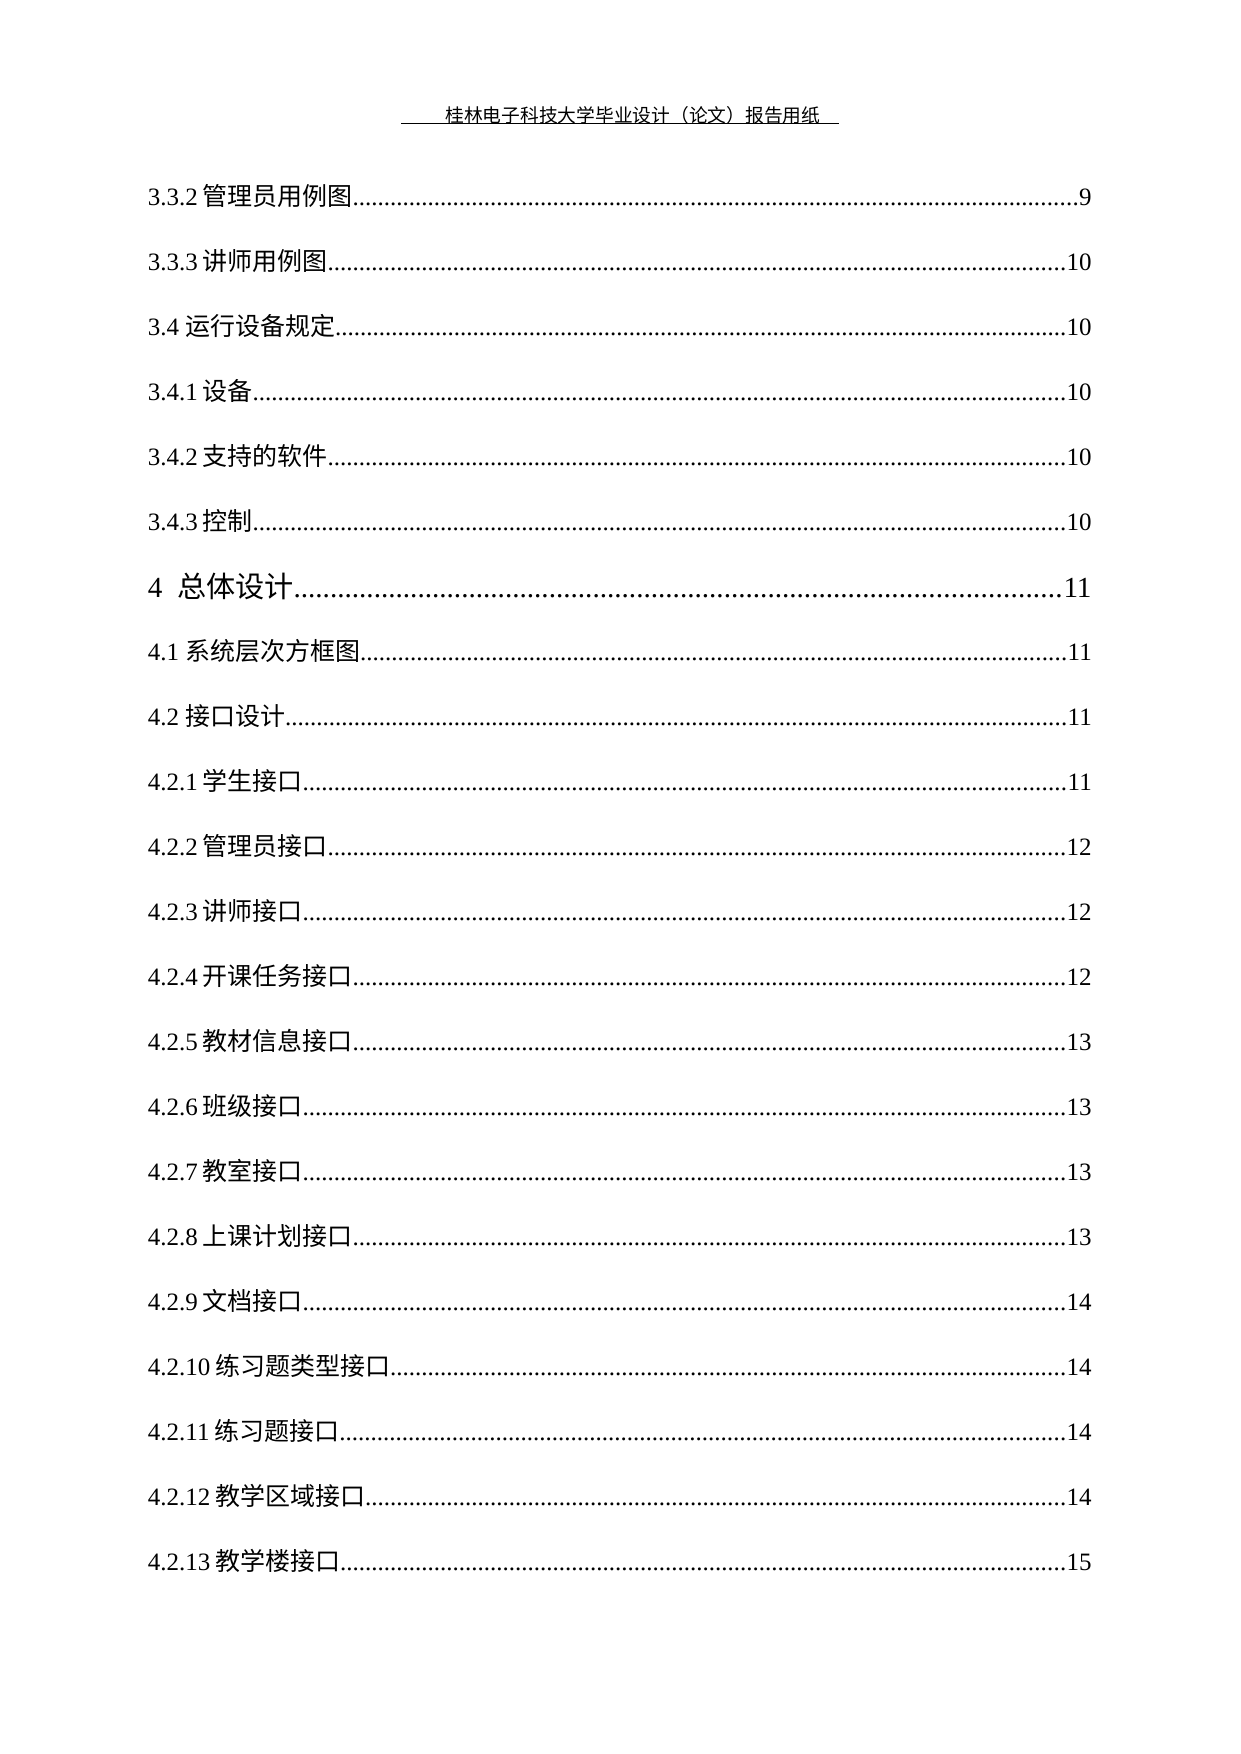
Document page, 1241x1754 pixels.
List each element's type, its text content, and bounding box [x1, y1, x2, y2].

text 4.2.6班级接口 13 [148, 1072, 1092, 1137]
text 4.2.7教室接口 13 [148, 1137, 1092, 1202]
text 4.2.4开课任务接口 12 [148, 942, 1092, 1007]
text 4.2 接口设计 11 [148, 682, 1092, 747]
text 4.2.3讲师接口 12 [148, 877, 1092, 942]
text 3.4.2支持的软件 10 [148, 422, 1092, 487]
text 4.2.8上课计划接口 13 [148, 1202, 1092, 1267]
text 3.4.3控制 10 [148, 487, 1092, 552]
text 4.2.10练习题类型接口 14 [148, 1332, 1092, 1397]
text 3.4 运行设备规定 10 [148, 292, 1092, 357]
text 4.2.12教学区域接口 14 [148, 1462, 1092, 1527]
text 3.3.2管理员用例图 9 [148, 162, 1092, 227]
text 4.2.5教材信息接口 13 [148, 1007, 1092, 1072]
text 3.3.3讲师用例图 10 [148, 227, 1092, 292]
text 4 总体设计 11 [148, 552, 1092, 617]
text 4.1 系统层次方框图 11 [148, 617, 1092, 682]
text 3.4.1设备 10 [148, 357, 1092, 422]
text 4.2.13教学楼接口 15 [148, 1527, 1092, 1592]
text 4.2.9文档接口 14 [148, 1267, 1092, 1332]
text 4.2.2管理员接口 12 [148, 812, 1092, 877]
text 4.2.11练习题接口 14 [148, 1397, 1092, 1462]
text 4.2.1学生接口 11 [148, 747, 1092, 812]
